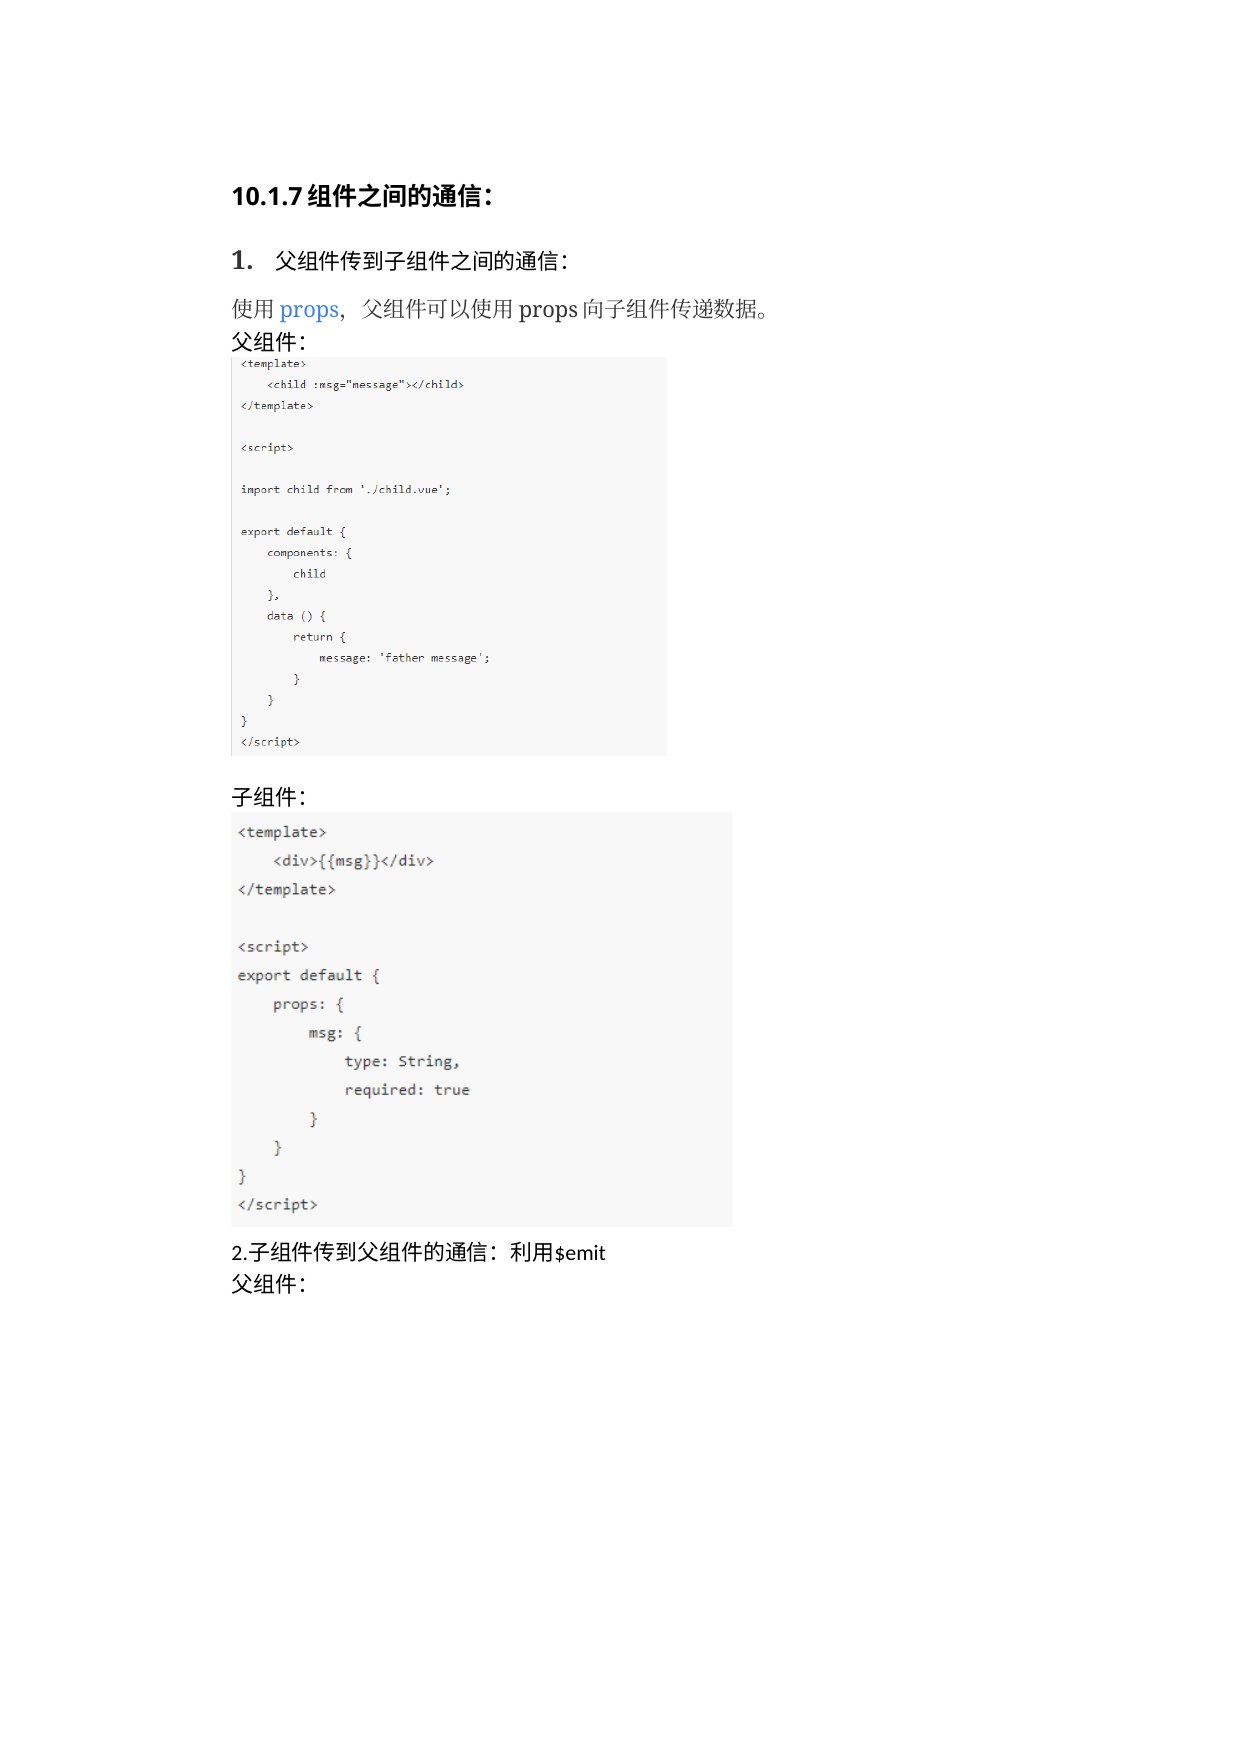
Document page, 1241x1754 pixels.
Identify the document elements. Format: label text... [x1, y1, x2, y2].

list 父组件传到子组件之间的通信： [187, 227, 1053, 292]
text 使用props，父组件可以使用props向子组件传递数据。 [187, 292, 1053, 324]
text 子组件： [187, 779, 1053, 812]
text 父组件： [187, 324, 1053, 357]
text 2.子组件传到父组件的通信：利用$emit [187, 1234, 1053, 1267]
picture [231, 357, 668, 756]
text 父组件： [187, 1267, 1053, 1299]
picture [231, 812, 733, 1227]
text 10.1.7组件之间的通信： [187, 162, 1053, 227]
